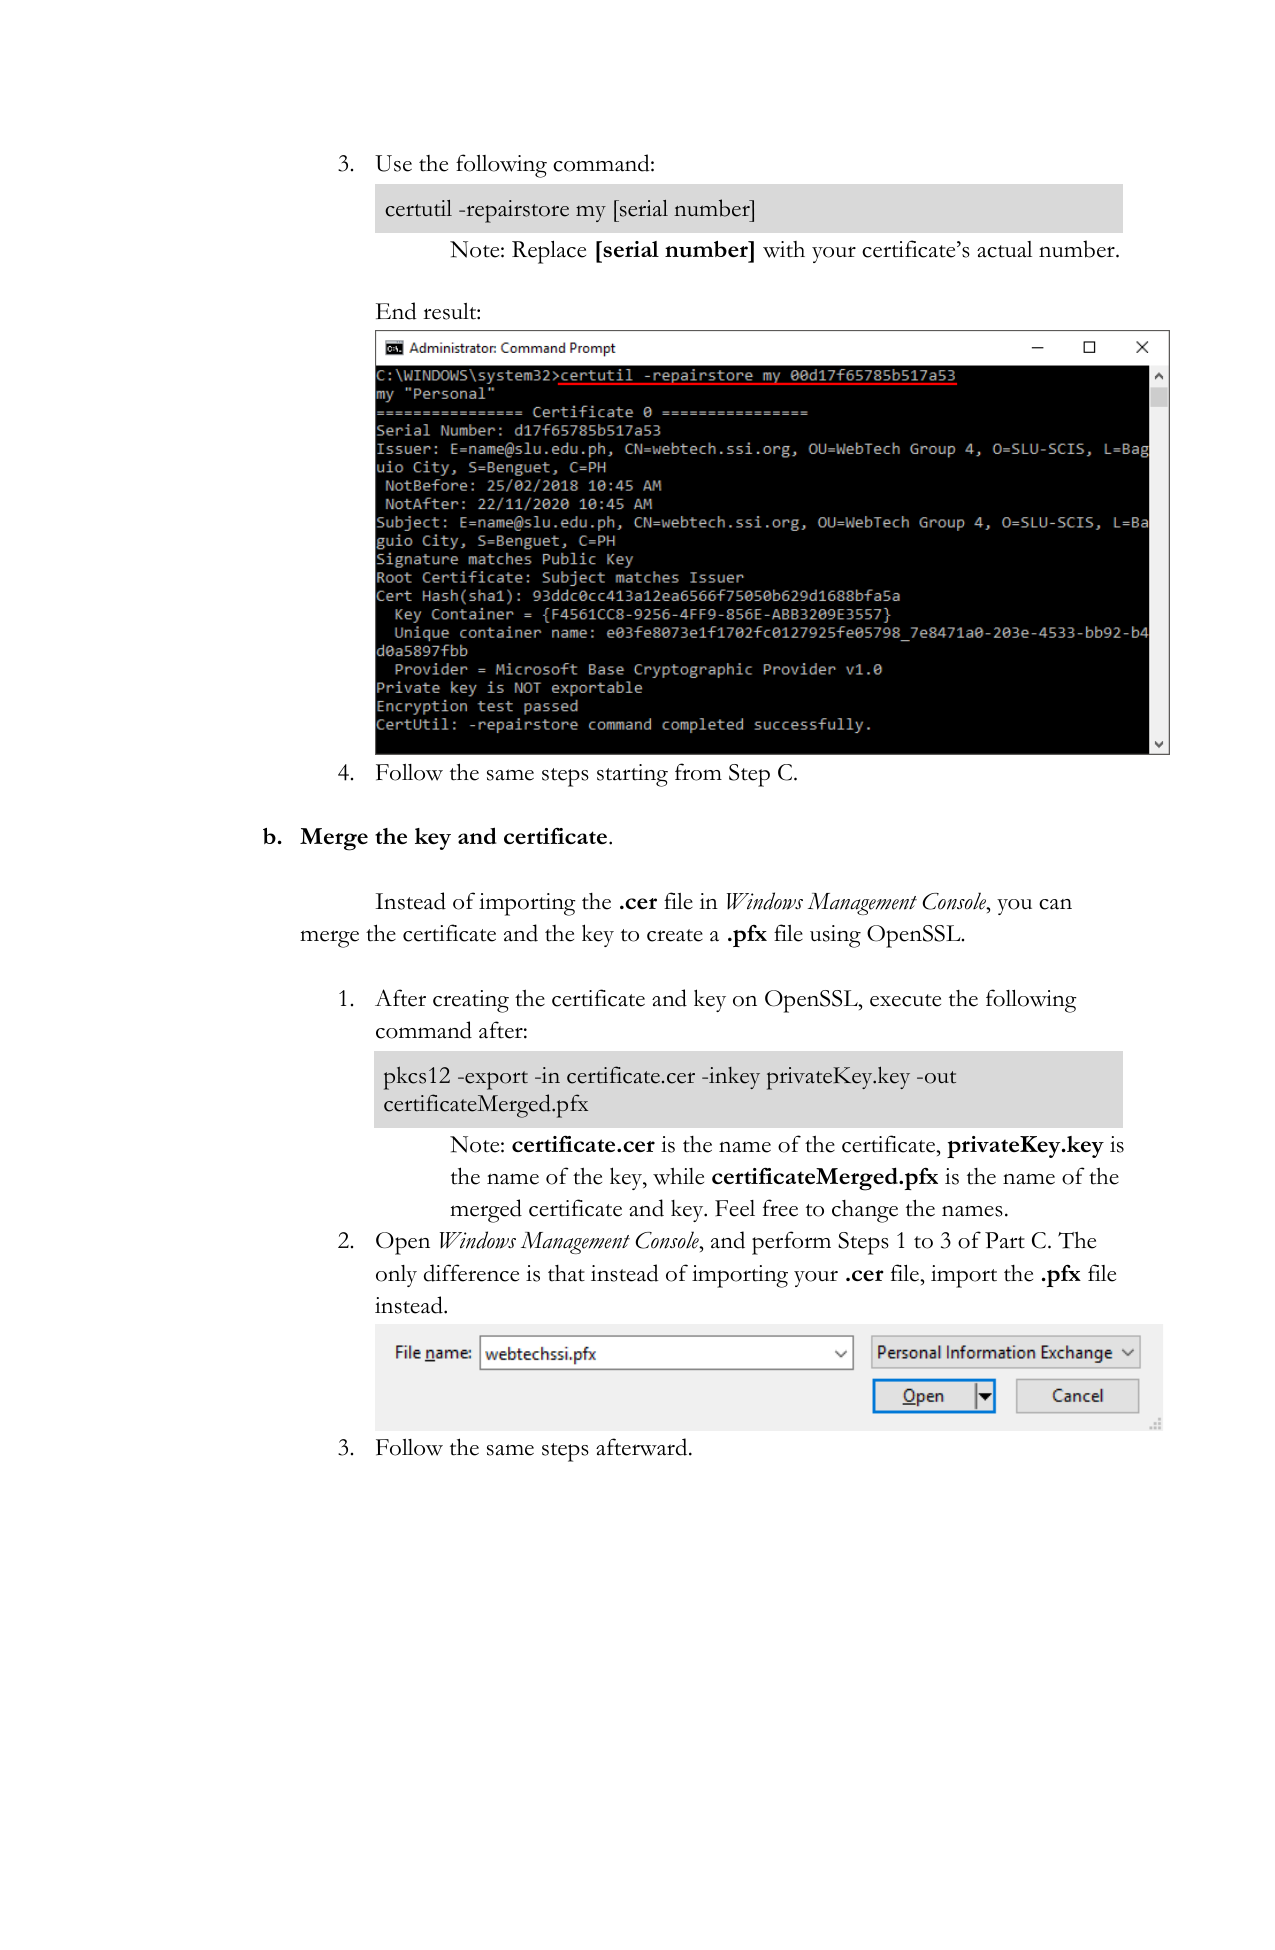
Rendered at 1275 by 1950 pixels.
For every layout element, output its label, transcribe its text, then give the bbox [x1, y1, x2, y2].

list Follow the same steps afterward. [337, 1434, 1125, 1462]
text Note: certificate.cer is the name of the certificate, privateKey.key is the name of the key, while certificateMerged.pfx is the name of the merged certificate and key. Feel free to change the names. [450, 1130, 1125, 1223]
list Merge the key and certificate. [262, 823, 1125, 851]
list Follow the same steps starting from Step C. [337, 758, 1125, 787]
table_header pkcs12 -export -in certificate.cer -inkey privateKey.key -out certificateMerged.pfx [374, 1051, 1123, 1128]
picture [375, 330, 1170, 755]
picture [375, 1324, 1164, 1431]
list Use the following command: [337, 150, 1125, 178]
list After creating the certificate and key on OpenSSL, execute the following command after: [337, 984, 1125, 1045]
list Open Windows Management Console, and perform Steps 1 to 3 of Part C. The only difference is that instead of importing your .cer file, import the .pfx file instead. [337, 1227, 1125, 1320]
text Note: Replace [serial number] with your certificate’s actual number. [375, 235, 1125, 263]
text Instead of importing the .cer file in Windows Management Console, you can merge the certificate and the key to create a .pfx file using OpenSSL. [300, 888, 1125, 948]
text End result: [375, 298, 1125, 326]
table_header certutil -repairstore my [serial number] [375, 184, 1123, 233]
